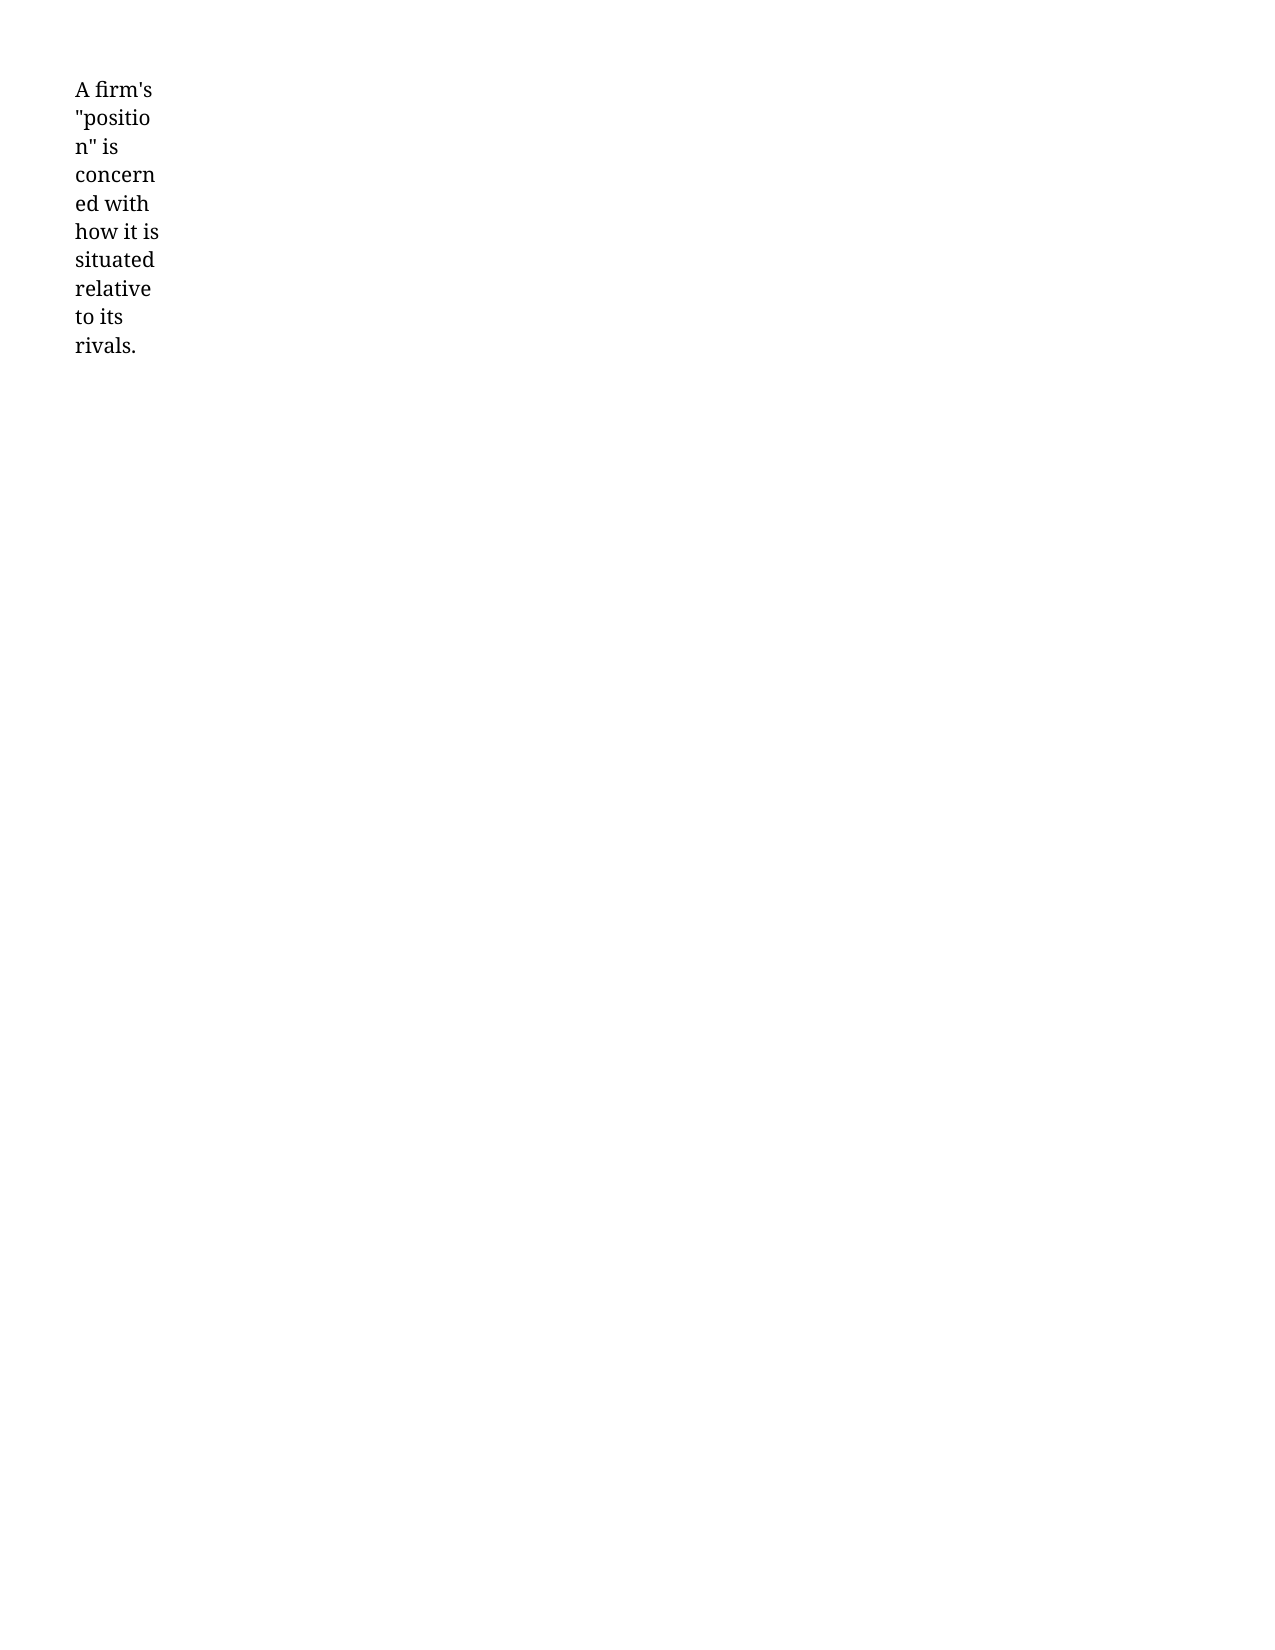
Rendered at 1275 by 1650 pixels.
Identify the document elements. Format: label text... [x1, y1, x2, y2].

text A firm's "position" is concerned with how it is situated relative to its rivals. [75, 75, 162, 359]
